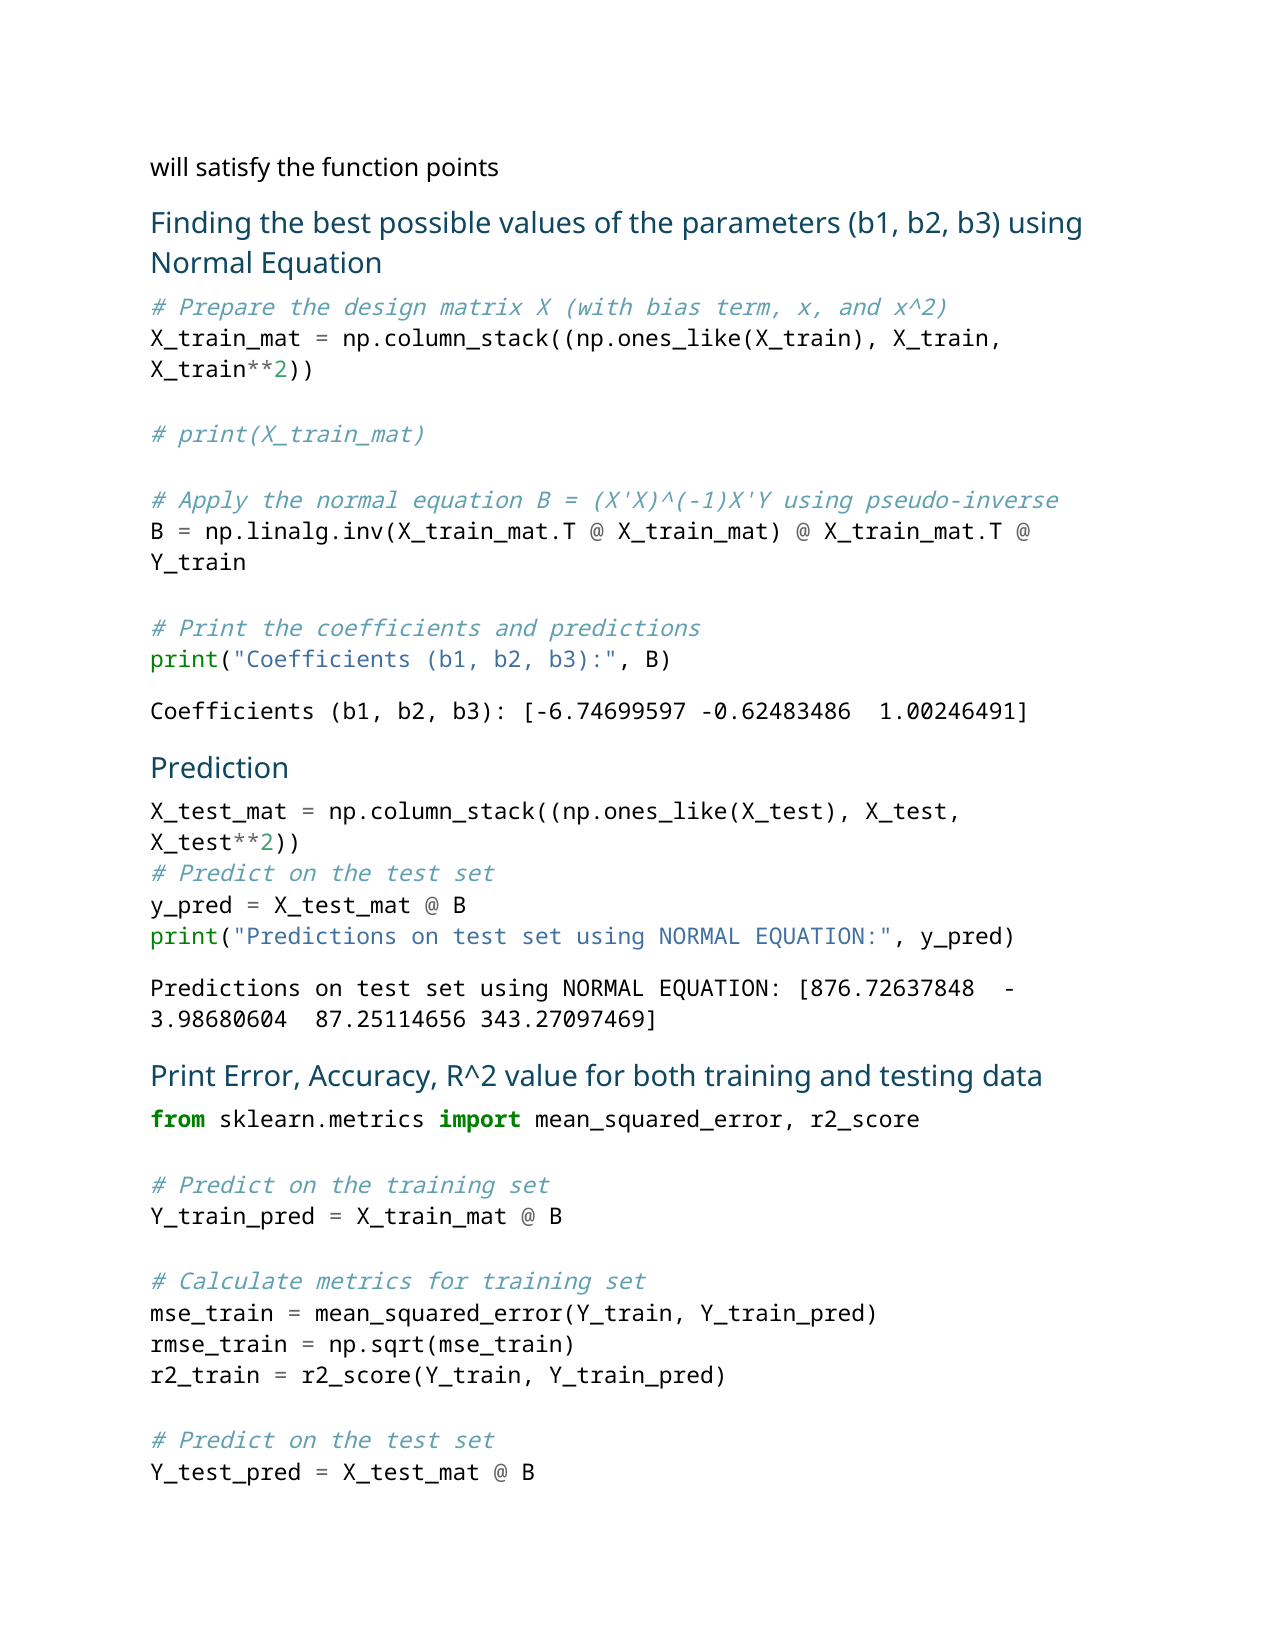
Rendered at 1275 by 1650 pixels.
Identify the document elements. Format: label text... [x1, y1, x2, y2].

text Coefficients (b1, b2, b3): [-6.74699597 -0.62483486 1.00246491] [150, 695, 1125, 726]
text will satisfy the function points [150, 150, 1125, 184]
text # Prepare the design matrix X (with bias term, x, and x^2) X_train_mat = np.column_stack((np.ones_like(X_train), X_train, X_train**2)) # print(X_train_mat) # Apply the normal equation B = (X'X)^(-1)X'Y using pseudo-inverse B = np.linalg.inv(X_train_mat.T @ X_train_mat) @ X_train_mat.T @ Y_train # Print the coefficients and predictions print("Coefficients (b1, b2, b3):", B) [150, 291, 1125, 674]
text Predictions on test set using NORMAL EQUATION: [876.72637848 -3.98680604 87.25114656 343.27097469] [150, 972, 1125, 1034]
text X_test_mat = np.column_stack((np.ones_like(X_test), X_test, X_test**2)) # Predict on the test set y_pred = X_test_mat @ B print("Predictions on test set using NORMAL EQUATION:", y_pred) [150, 795, 1125, 951]
subtitle Finding the best possible values of the parameters (b1, b2, b3) using Normal Equation [150, 203, 1125, 282]
subtitle Print Error, Accuracy, R^2 value for both training and testing data [150, 1055, 1125, 1095]
subtitle Prediction [150, 747, 1125, 787]
